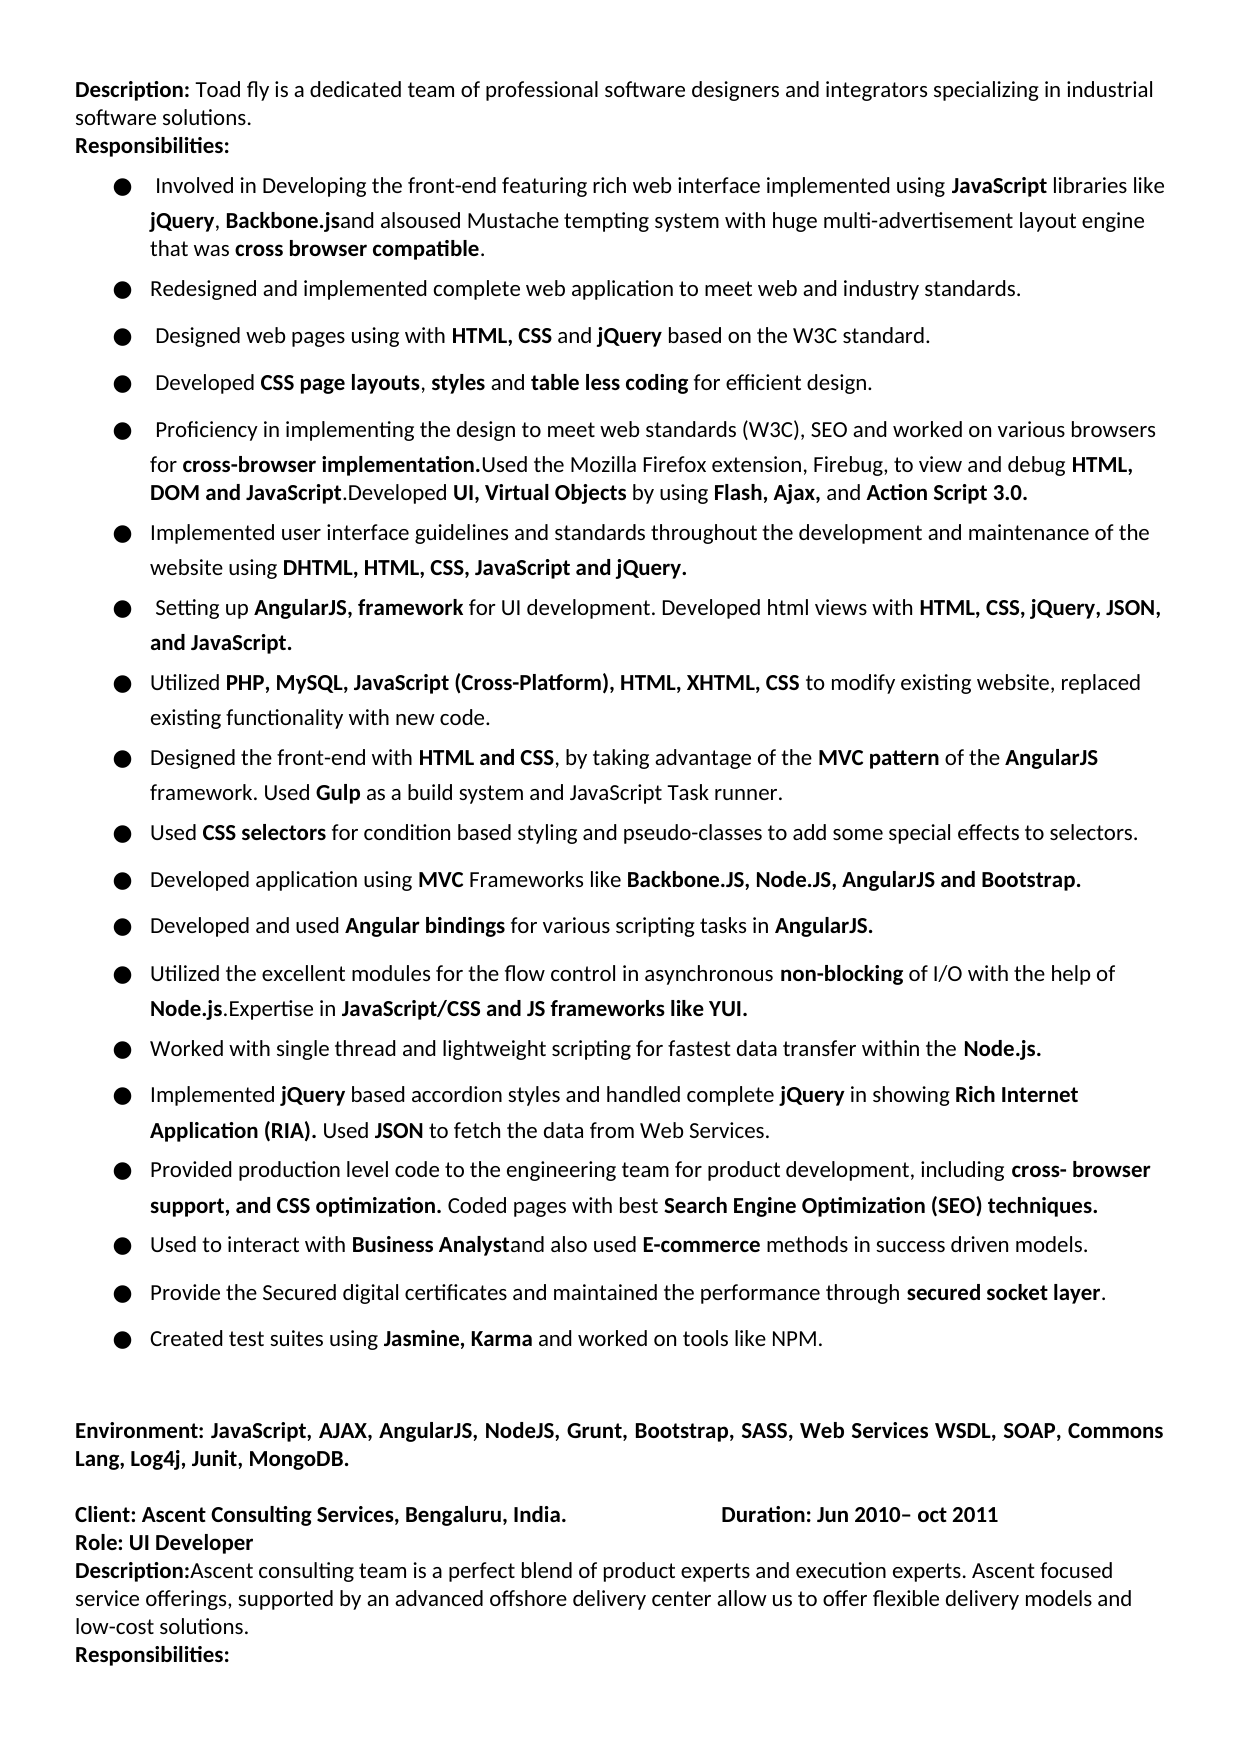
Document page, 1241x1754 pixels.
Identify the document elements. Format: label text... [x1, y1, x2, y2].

list Redesigned and implemented complete web application to meet web and industry standards. [112, 262, 1165, 309]
text Description:Ascent consulting team is a perfect blend of product experts and execution experts. Ascent focused service offerings, supported by an advanced offshore delivery center allow us to offer flexible delivery models and low-cost solutions. [75, 1556, 1165, 1640]
list Implemented user interface guidelines and standards throughout the development and maintenance of the website using DHTML, HTML, CSS, JavaScript and jQuery. [112, 506, 1165, 581]
list Provide the Secured digital certificates and maintained the performance through secured socket layer. [112, 1266, 1165, 1313]
list Worked with single thread and lightweight scripting for fastest data transfer within the Node.js. [112, 1022, 1165, 1069]
list Developed and used Angular bindings for various scripting tasks in AngularJS. [112, 900, 1165, 947]
list Used to interact with Business Analystand also used E-commerce methods in success driven models. [112, 1219, 1165, 1266]
list Created test suites using Jasmine, Karma and worked on tools like NPM. [112, 1313, 1165, 1360]
list Involved in Developing the front-end featuring rich web interface implemented using JavaScript libraries like jQuery, Backbone.jsand alsoused Mustache tempting system with huge multi-advertisement layout engine that was cross browser compatible. [112, 159, 1165, 262]
text Description: Toad fly is a dedicated team of professional software designers and integrators specializing in industrial software solutions. [75, 75, 1165, 131]
text Client: Ascent Consulting Services, Bengaluru, India. Duration: Jun 2010– oct 2011 [75, 1500, 1165, 1528]
list Utilized the excellent modules for the flow control in asynchronous non-blocking of I/O with the help of Node.js.Expertise in JavaScript/CSS and JS frameworks like YUI. [112, 947, 1165, 1022]
text Application (RIA). Used JSON to fetch the data from Web Services. [150, 1116, 1165, 1144]
list Used CSS selectors for condition based styling and pseudo-classes to add some special effects to selectors. [112, 806, 1165, 853]
text Environment: JavaScript, AJAX, AngularJS, NodeJS, Grunt, Bootstrap, SASS, Web Services WSDL, SOAP, Commons Lang, Log4j, Junit, MongoDB. [75, 1416, 1165, 1472]
list Setting up AngularJS, framework for UI development. Developed html views with HTML, CSS, jQuery, JSON, and JavaScript. [112, 581, 1165, 656]
list Implemented jQuery based accordion styles and handled complete jQuery in showing Rich Internet [112, 1069, 1165, 1116]
text Role: UI Developer [75, 1528, 1165, 1556]
list Developed CSS page layouts, styles and table less coding for efficient design. [112, 356, 1165, 403]
list Utilized PHP, MySQL, JavaScript (Cross-Platform), HTML, XHTML, CSS to modify existing website, replaced existing functionality with new code. [112, 656, 1165, 731]
list Provided production level code to the engineering team for product development, including cross- browser support, and CSS optimization. Coded pages with best Search Engine Optimization (SEO) techniques. [112, 1144, 1165, 1219]
list Designed web pages using with HTML, CSS and jQuery based on the W3C standard. [112, 309, 1165, 356]
list Developed application using MVC Frameworks like Backbone.JS, Node.JS, AngularJS and Bootstrap. [112, 853, 1165, 900]
text Responsibilities: [75, 1640, 1196, 1668]
text Responsibilities: [75, 131, 1165, 159]
list Proficiency in implementing the design to meet web standards (W3C), SEO and worked on various browsers for cross-browser implementation.Used the Mozilla Firefox extension, Firebug, to view and debug HTML, DOM and JavaScript.Developed UI, Virtual Objects by using Flash, Ajax, and Action Script 3.0. [112, 403, 1165, 506]
list Designed the front-end with HTML and CSS, by taking advantage of the MVC pattern of the AngularJS framework. Used Gulp as a build system and JavaScript Task runner. [112, 731, 1165, 806]
